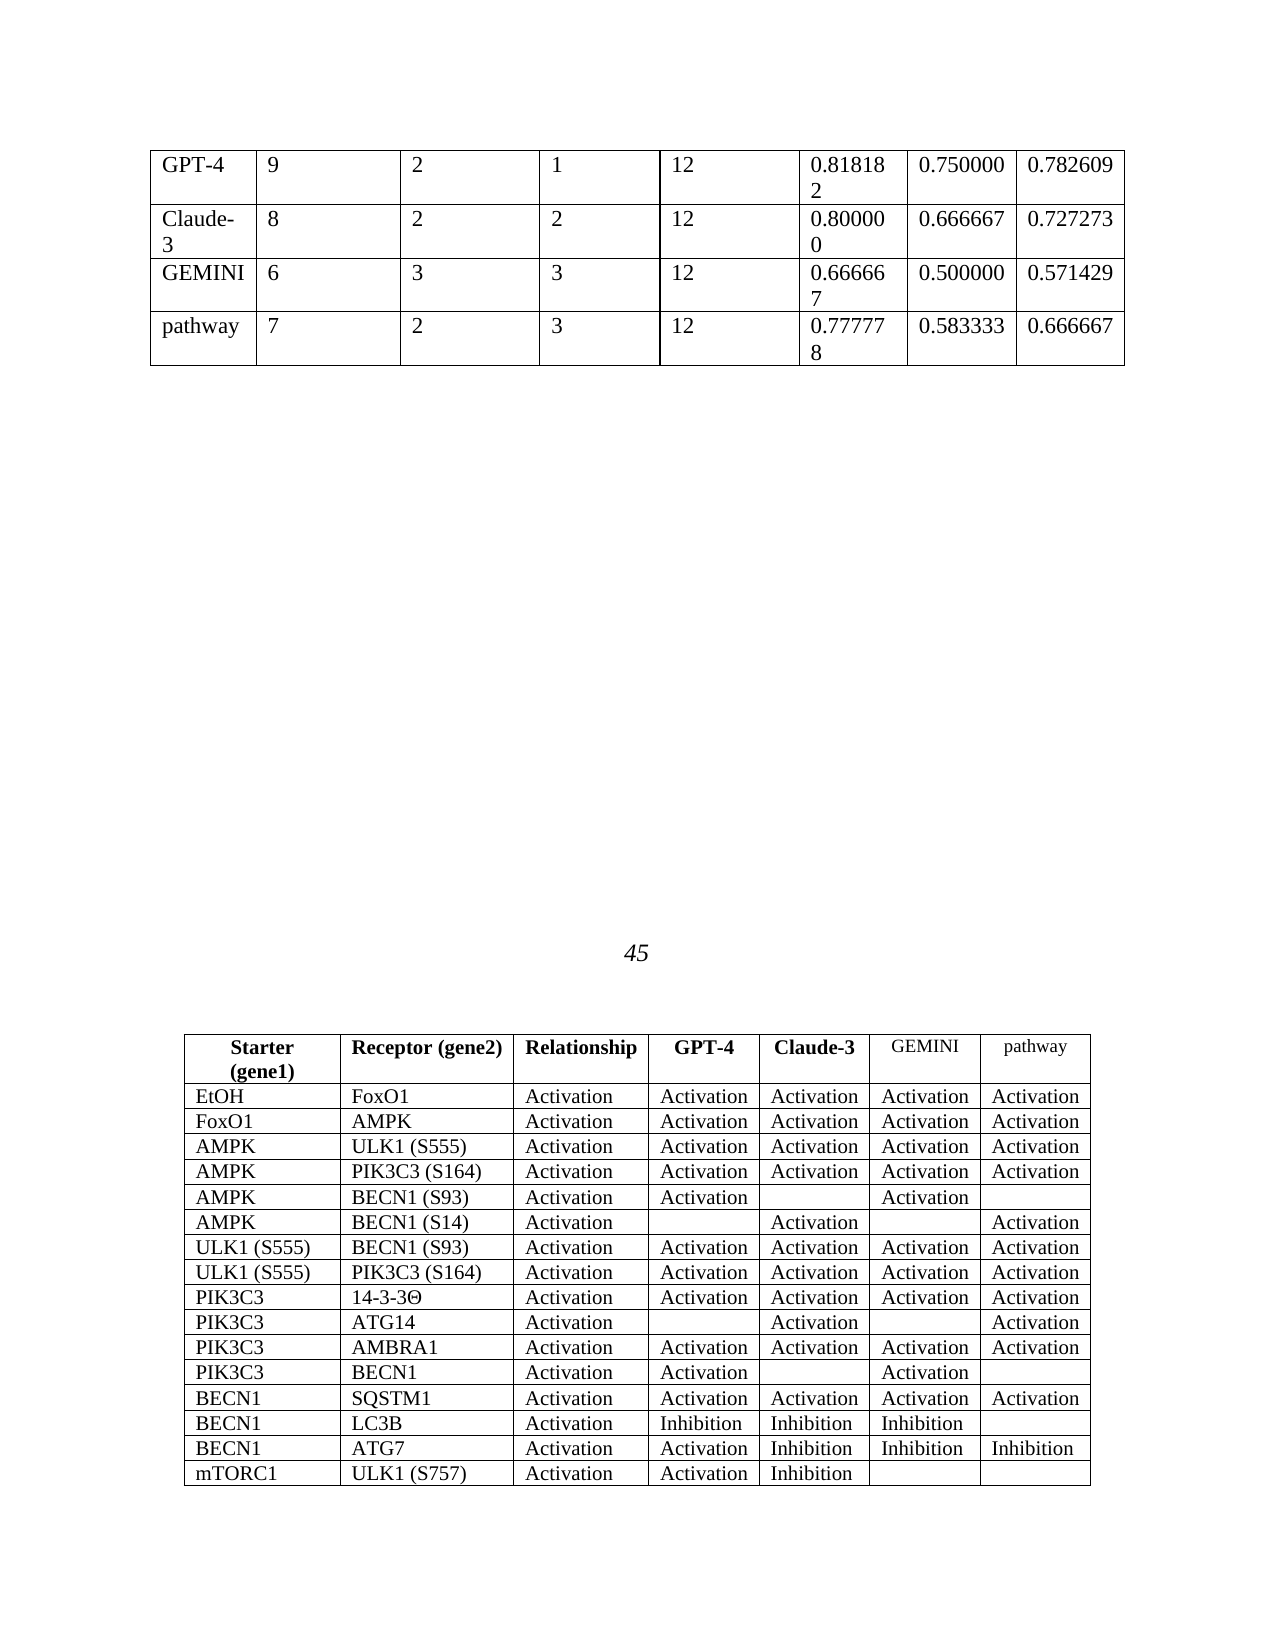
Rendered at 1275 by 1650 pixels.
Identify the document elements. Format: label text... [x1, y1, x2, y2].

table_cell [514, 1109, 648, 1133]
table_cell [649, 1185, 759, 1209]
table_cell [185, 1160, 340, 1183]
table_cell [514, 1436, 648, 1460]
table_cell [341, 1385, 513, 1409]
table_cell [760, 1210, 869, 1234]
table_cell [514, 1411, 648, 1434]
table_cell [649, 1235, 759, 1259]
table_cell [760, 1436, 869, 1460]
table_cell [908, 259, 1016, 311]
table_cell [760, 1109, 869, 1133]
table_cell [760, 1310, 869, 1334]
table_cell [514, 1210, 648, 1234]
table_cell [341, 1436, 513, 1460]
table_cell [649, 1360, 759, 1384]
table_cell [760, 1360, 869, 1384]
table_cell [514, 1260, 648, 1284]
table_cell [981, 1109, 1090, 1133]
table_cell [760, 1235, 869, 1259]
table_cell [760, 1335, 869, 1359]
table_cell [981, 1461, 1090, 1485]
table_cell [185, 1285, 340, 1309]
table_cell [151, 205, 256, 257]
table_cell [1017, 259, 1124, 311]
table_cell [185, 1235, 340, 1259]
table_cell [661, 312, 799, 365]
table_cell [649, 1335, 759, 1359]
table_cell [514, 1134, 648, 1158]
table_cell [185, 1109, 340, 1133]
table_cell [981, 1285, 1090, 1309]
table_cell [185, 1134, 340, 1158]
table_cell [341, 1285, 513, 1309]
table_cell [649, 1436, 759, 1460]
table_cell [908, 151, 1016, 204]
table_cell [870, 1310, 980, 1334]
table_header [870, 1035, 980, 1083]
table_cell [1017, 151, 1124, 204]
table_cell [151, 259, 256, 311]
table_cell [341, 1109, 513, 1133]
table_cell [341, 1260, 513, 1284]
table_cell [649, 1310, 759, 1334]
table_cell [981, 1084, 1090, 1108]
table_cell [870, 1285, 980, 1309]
text 45 [150, 938, 1125, 967]
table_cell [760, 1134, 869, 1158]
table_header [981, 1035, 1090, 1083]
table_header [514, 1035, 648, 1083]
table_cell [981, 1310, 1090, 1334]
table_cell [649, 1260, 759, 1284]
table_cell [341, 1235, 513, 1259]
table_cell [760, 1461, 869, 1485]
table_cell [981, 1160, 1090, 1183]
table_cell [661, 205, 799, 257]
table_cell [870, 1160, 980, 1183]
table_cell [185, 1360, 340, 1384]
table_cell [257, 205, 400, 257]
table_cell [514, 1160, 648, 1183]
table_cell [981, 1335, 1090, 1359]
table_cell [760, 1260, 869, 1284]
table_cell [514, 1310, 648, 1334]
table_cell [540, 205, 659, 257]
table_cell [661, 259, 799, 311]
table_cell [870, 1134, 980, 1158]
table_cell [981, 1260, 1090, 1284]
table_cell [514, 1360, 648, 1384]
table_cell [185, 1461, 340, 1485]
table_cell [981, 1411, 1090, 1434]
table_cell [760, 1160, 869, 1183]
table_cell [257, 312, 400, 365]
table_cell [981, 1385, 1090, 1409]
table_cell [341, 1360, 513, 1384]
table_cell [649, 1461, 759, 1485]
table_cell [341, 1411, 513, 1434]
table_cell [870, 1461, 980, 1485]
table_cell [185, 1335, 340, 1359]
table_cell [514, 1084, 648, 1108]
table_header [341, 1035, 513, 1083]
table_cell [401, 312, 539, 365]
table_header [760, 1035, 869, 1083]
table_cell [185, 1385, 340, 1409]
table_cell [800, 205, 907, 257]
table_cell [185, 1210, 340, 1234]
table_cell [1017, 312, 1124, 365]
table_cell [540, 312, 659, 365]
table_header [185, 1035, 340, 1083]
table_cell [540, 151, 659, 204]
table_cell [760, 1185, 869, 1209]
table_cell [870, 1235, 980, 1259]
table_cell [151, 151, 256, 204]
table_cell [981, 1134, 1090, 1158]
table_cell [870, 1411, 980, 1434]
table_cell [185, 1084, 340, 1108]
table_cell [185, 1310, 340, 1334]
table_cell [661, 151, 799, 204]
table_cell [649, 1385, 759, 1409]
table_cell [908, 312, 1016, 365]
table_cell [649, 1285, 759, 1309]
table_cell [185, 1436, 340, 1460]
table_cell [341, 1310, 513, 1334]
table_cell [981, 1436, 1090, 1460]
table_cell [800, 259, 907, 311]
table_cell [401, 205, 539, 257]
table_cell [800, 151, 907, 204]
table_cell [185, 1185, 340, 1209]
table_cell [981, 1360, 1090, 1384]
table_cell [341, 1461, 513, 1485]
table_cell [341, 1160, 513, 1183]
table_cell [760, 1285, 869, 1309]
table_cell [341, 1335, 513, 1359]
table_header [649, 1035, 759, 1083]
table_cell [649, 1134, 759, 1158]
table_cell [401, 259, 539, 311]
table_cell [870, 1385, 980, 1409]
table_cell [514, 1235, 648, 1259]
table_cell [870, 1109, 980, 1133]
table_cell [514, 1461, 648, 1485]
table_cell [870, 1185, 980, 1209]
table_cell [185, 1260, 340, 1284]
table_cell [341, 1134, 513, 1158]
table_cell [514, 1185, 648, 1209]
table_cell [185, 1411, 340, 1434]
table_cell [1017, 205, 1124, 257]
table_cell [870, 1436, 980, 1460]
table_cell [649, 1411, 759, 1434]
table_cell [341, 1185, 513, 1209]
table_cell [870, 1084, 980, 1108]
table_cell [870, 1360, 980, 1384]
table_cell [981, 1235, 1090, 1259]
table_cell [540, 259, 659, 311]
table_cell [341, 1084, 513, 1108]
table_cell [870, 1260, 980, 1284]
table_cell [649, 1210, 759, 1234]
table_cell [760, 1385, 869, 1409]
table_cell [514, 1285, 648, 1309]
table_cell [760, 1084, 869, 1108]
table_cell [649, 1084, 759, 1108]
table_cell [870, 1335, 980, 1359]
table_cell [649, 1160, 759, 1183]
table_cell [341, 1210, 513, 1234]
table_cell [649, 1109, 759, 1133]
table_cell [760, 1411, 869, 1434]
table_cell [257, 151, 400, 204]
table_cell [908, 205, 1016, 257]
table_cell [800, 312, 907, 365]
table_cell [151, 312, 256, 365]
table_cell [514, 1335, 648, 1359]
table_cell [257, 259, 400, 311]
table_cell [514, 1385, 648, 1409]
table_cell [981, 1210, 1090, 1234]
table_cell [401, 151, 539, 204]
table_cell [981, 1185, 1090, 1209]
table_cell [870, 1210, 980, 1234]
